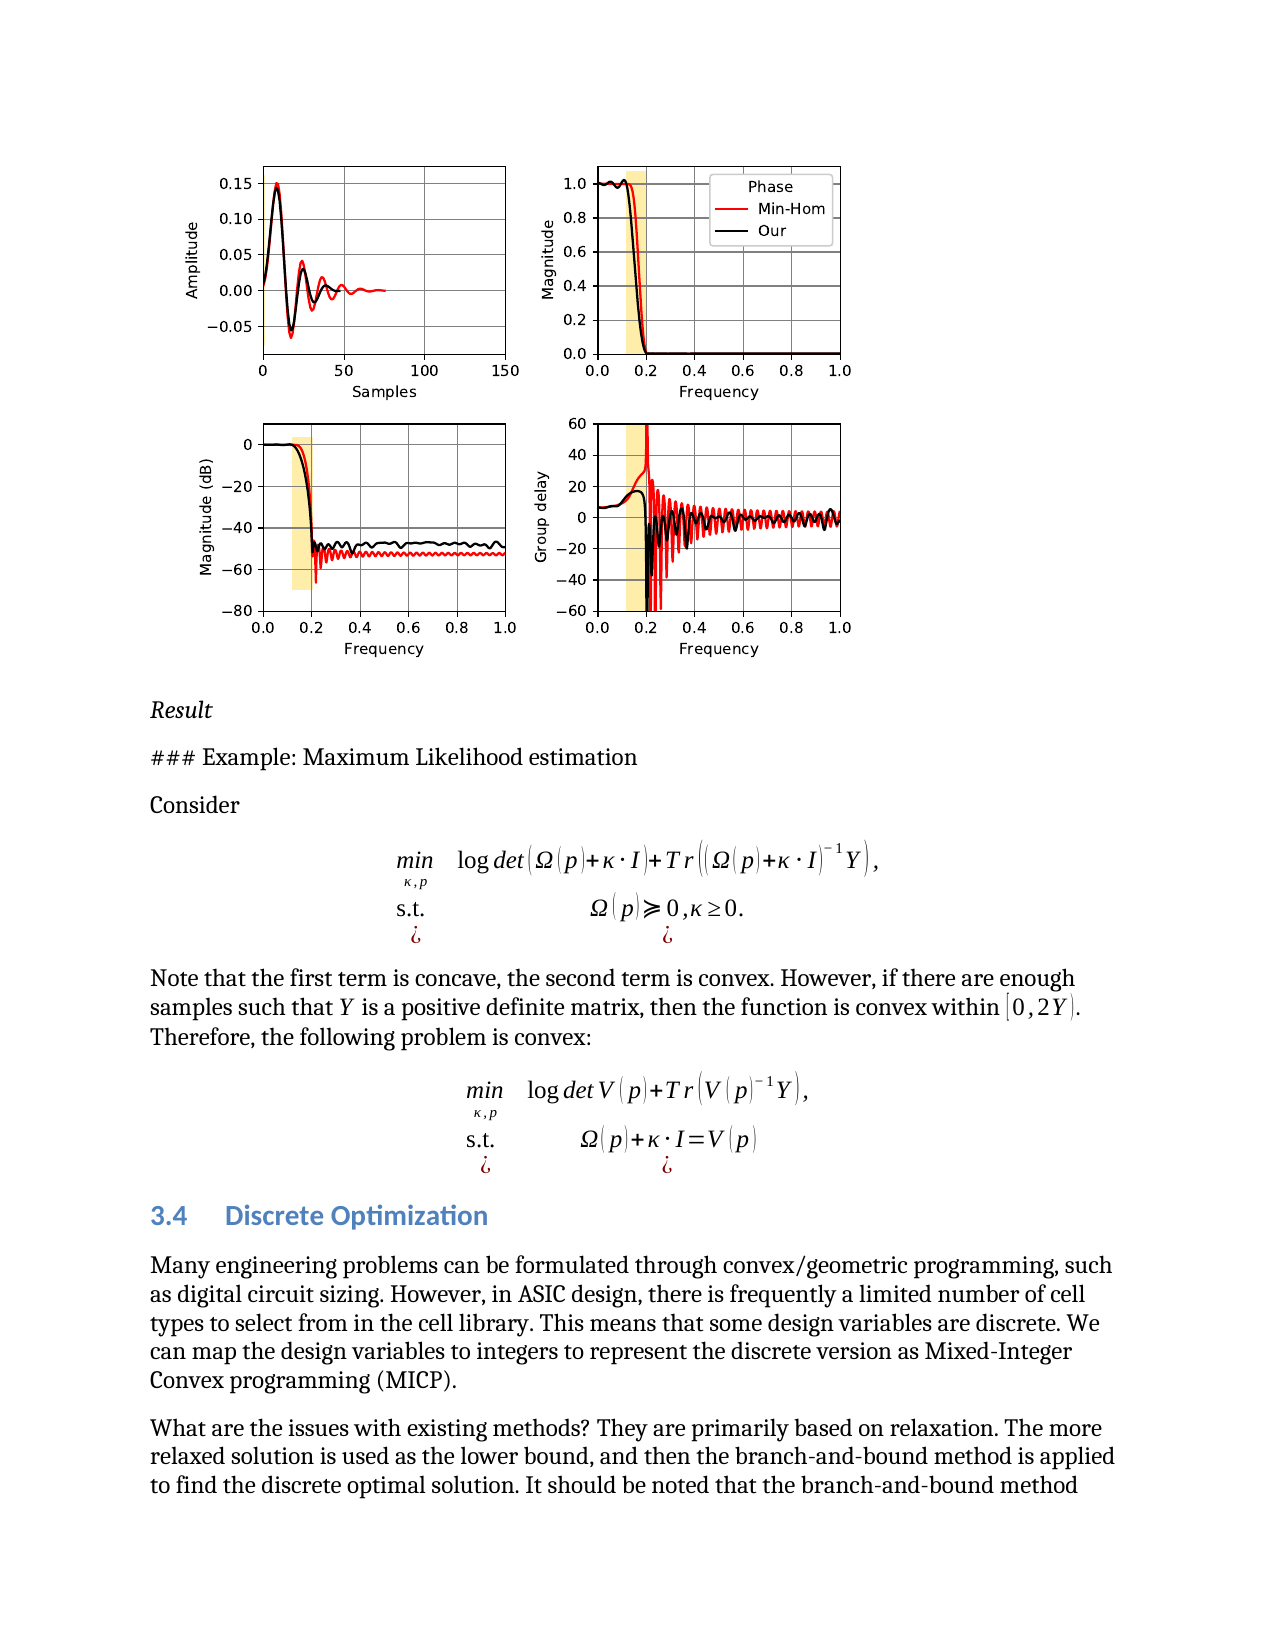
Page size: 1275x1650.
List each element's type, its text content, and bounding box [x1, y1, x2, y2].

text Consider [150, 791, 1125, 819]
text Result [150, 696, 1125, 724]
text Many engineering problems can be formulated through convex/geometric programming, such as digital circuit sizing. However, in ASIC design, there is frequently a limited number of cell types to select from in the cell library. This means that some design variables are discrete. We can map the design variables to integers to represent the discrete version as Mixed-Integer Convex programming (MICP). [150, 1251, 1125, 1395]
text Note that the first term is concave, the second term is convex. However, if there are enough samples such that is a positive definite matrix, then the function is convex within . Therefore, the following problem is convex: [150, 964, 1125, 1052]
text ### Example: Maximum Likelihood estimation [150, 743, 1125, 772]
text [150, 1413, 1125, 1500]
subtitle 3.4 Discrete Optimization [150, 1197, 1125, 1232]
